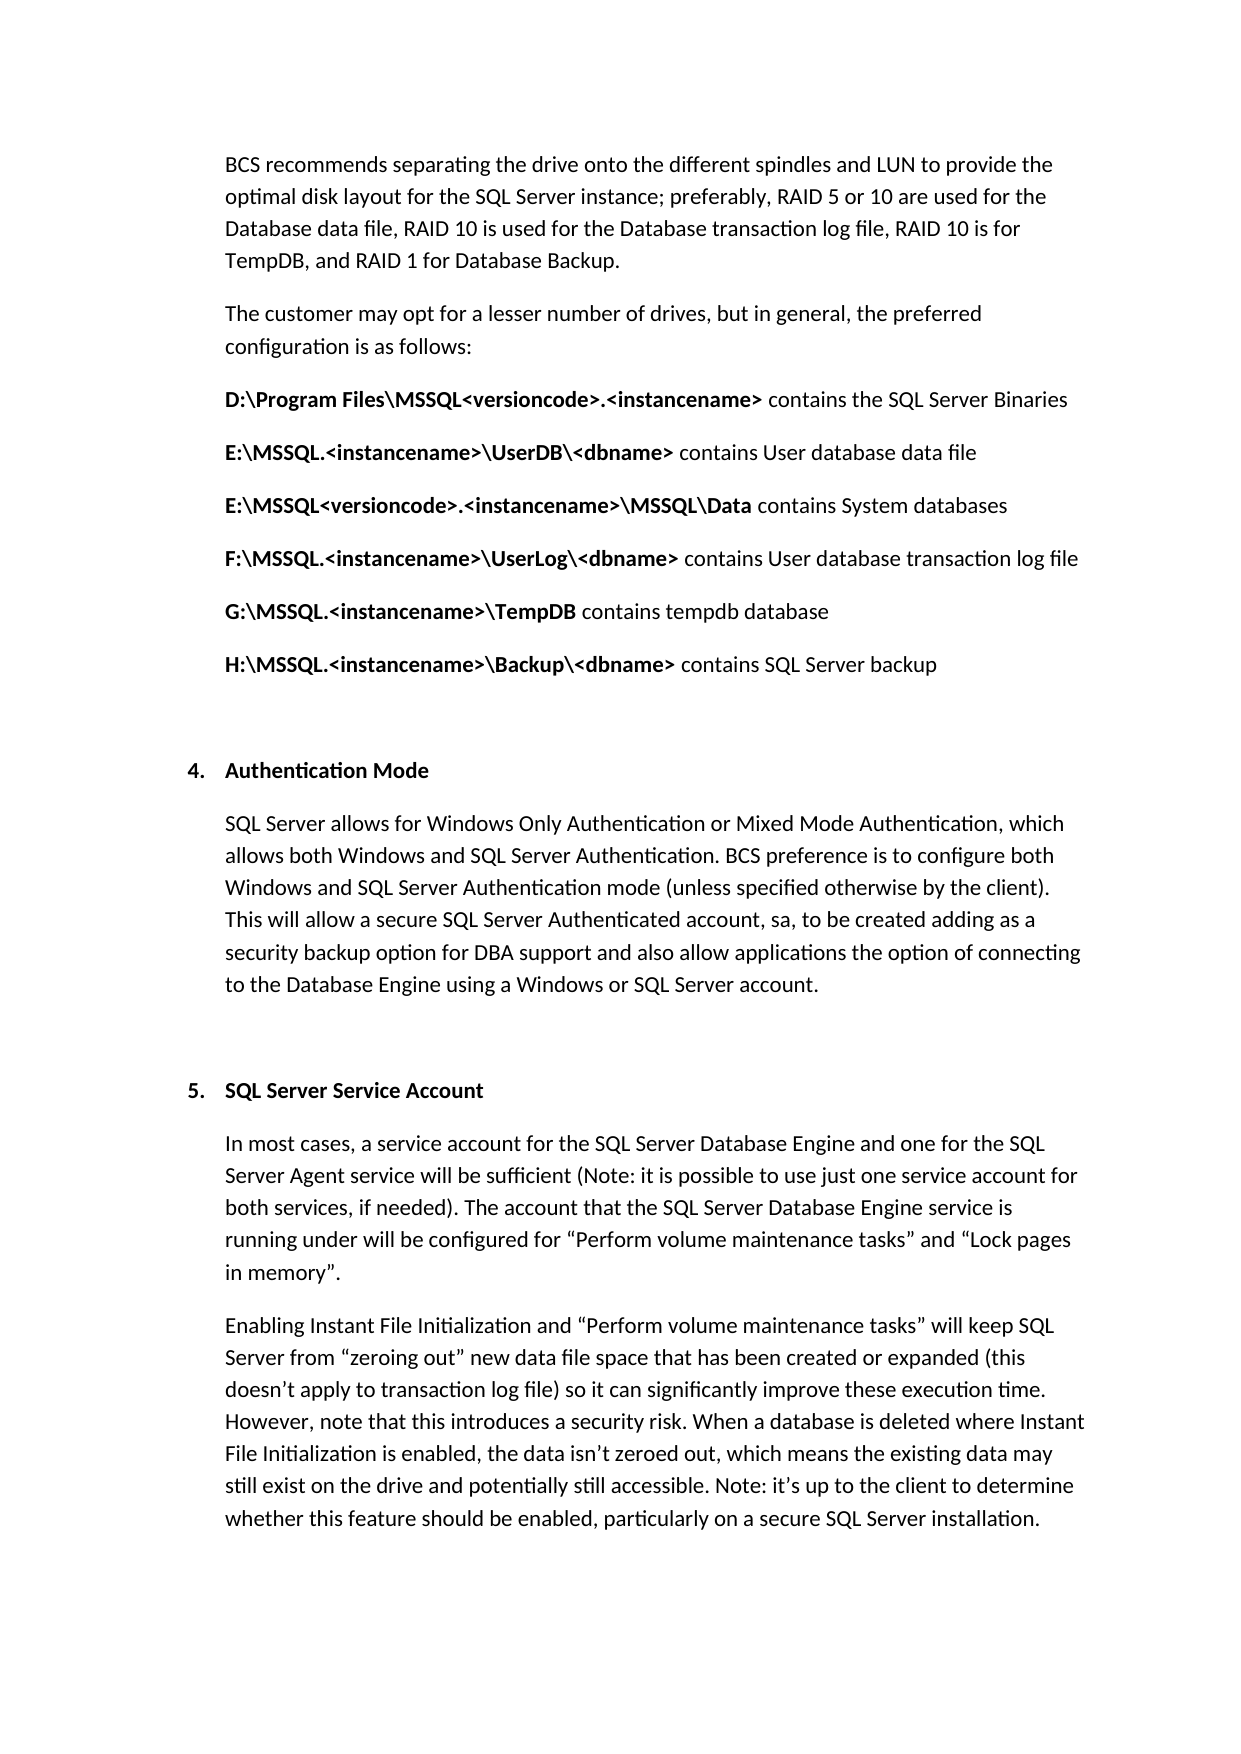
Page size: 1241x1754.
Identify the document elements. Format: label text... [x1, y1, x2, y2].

text In most cases, a service account for the SQL Server Database Engine and one for the SQL Server Agent service will be sufficient (Note: it is possible to use just one service account for both services, if needed). The account that the SQL Server Database Engine service is running under will be configured for “Perform volume maintenance tasks” and “Lock pages in memory”. [225, 1129, 1090, 1286]
list SQL Server Service Account [187, 1076, 1090, 1104]
text G:\MSSQL.<instancename>\TempDB contains tempdb database [225, 597, 1090, 625]
text The customer may opt for a lesser number of drives, but in general, the preferred configuration is as follows: [225, 299, 1090, 360]
text SQL Server allows for Windows Only Authentication or Mixed Mode Authentication, which allows both Windows and SQL Server Authentication. BCS preference is to configure both Windows and SQL Server Authentication mode (unless specified otherwise by the client). This will allow a secure SQL Server Authenticated account, sa, to be created adding as a security backup option for DBA support and also allow applications the option of connecting to the Database Engine using a Windows or SQL Server account. [225, 809, 1090, 998]
text E:\MSSQL<versioncode>.<instancename>\MSSQL\Data contains System databases [225, 491, 1090, 519]
text D:\Program Files\MSSQL<versioncode>.<instancename> contains the SQL Server Binaries [225, 385, 1090, 413]
list Authentication Mode [187, 756, 1090, 784]
text Enabling Instant File Initialization and “Perform volume maintenance tasks” will keep SQL Server from “zeroing out” new data file space that has been created or expanded (this doesn’t apply to transaction log file) so it can significantly improve these execution time. However, note that this introduces a security risk. When a database is deleted where Instant File Initialization is enabled, the data isn’t zeroed out, which means the existing data may still exist on the drive and potentially still accessible. Note: it’s up to the client to determine whether this feature should be enabled, particularly on a secure SQL Server installation. [225, 1311, 1090, 1532]
text F:\MSSQL.<instancename>\UserLog\<dbname> contains User database transaction log file [225, 544, 1090, 572]
text H:\MSSQL.<instancename>\Backup\<dbname> contains SQL Server backup [225, 650, 1090, 678]
text BCS recommends separating the drive onto the different spindles and LUN to provide the optimal disk layout for the SQL Server instance; preferably, RAID 5 or 10 are used for the Database data file, RAID 10 is used for the Database transaction log file, RAID 10 is for TempDB, and RAID 1 for Database Backup. [225, 150, 1090, 274]
text E:\MSSQL.<instancename>\UserDB\<dbname> contains User database data file [225, 438, 1090, 466]
